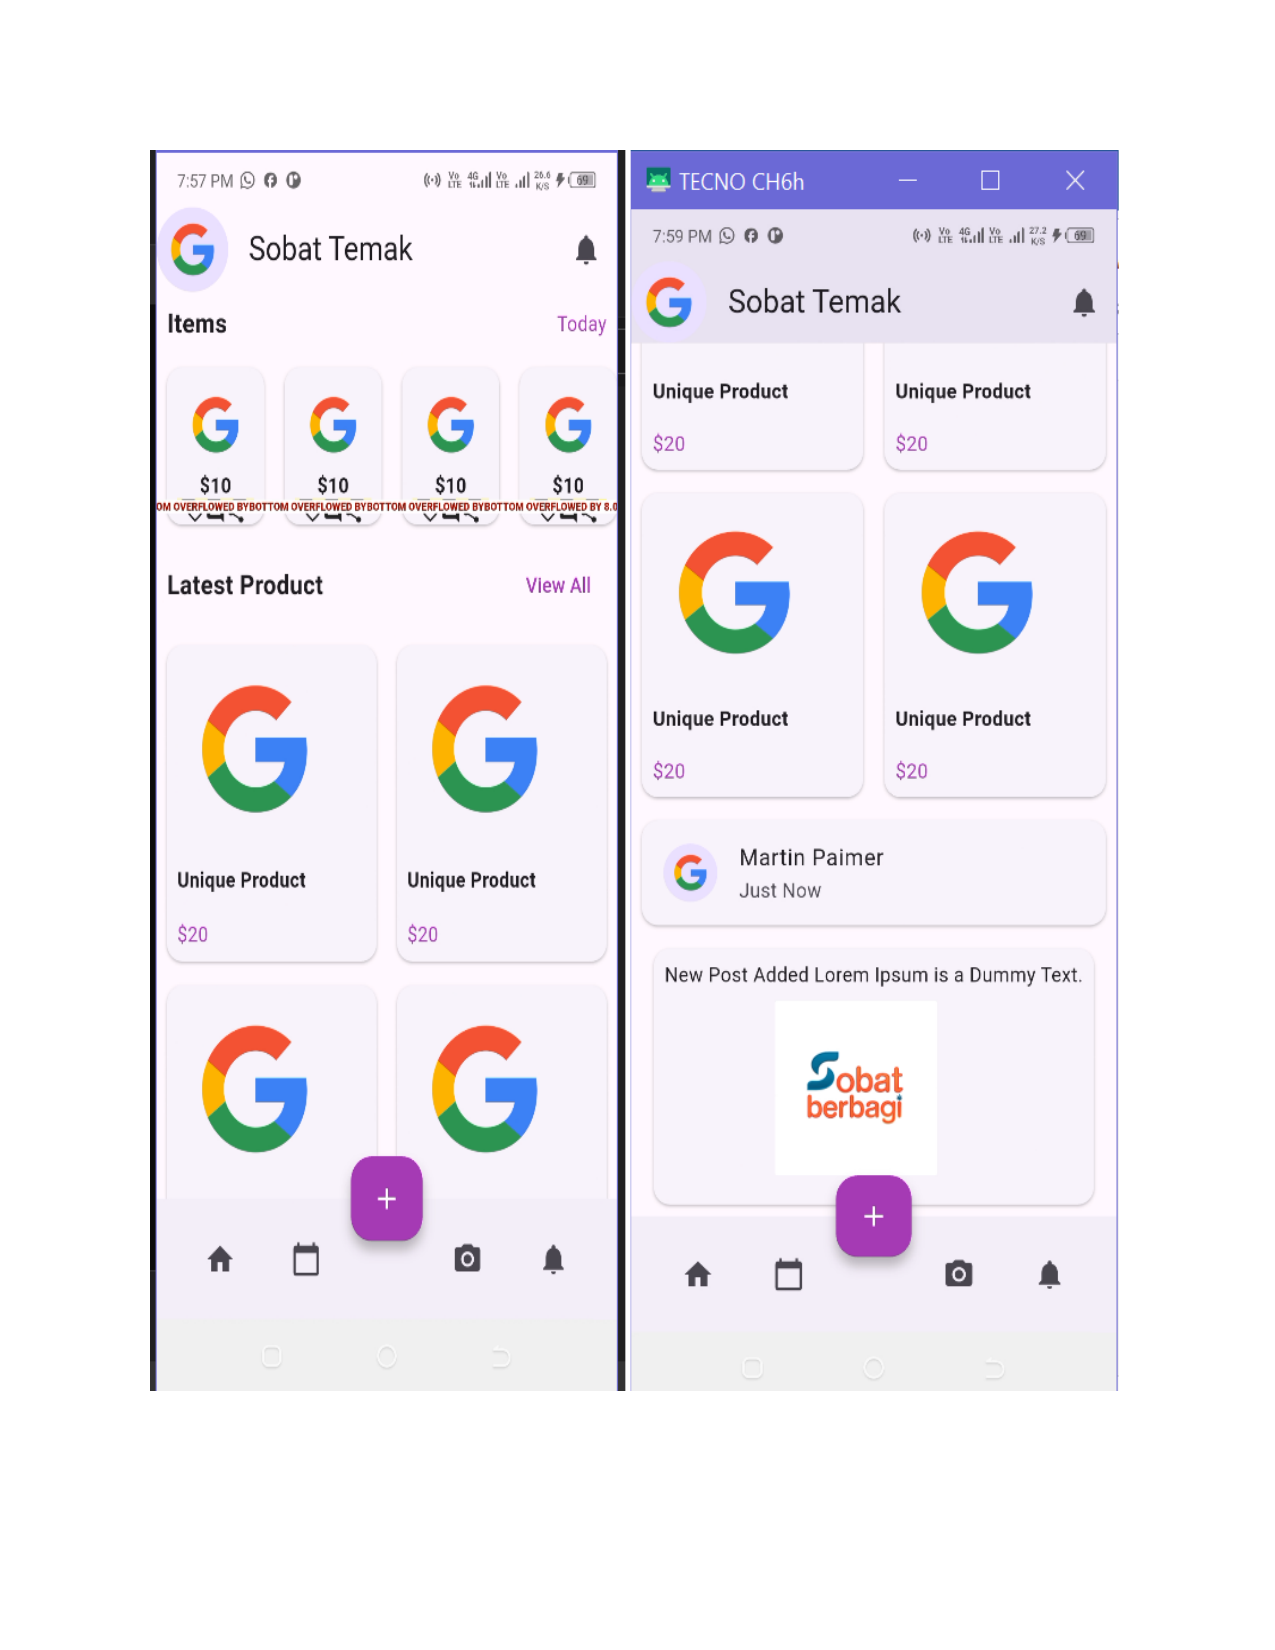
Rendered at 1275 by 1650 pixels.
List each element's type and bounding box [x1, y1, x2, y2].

picture [630, 150, 1119, 1391]
picture [150, 150, 626, 1391]
